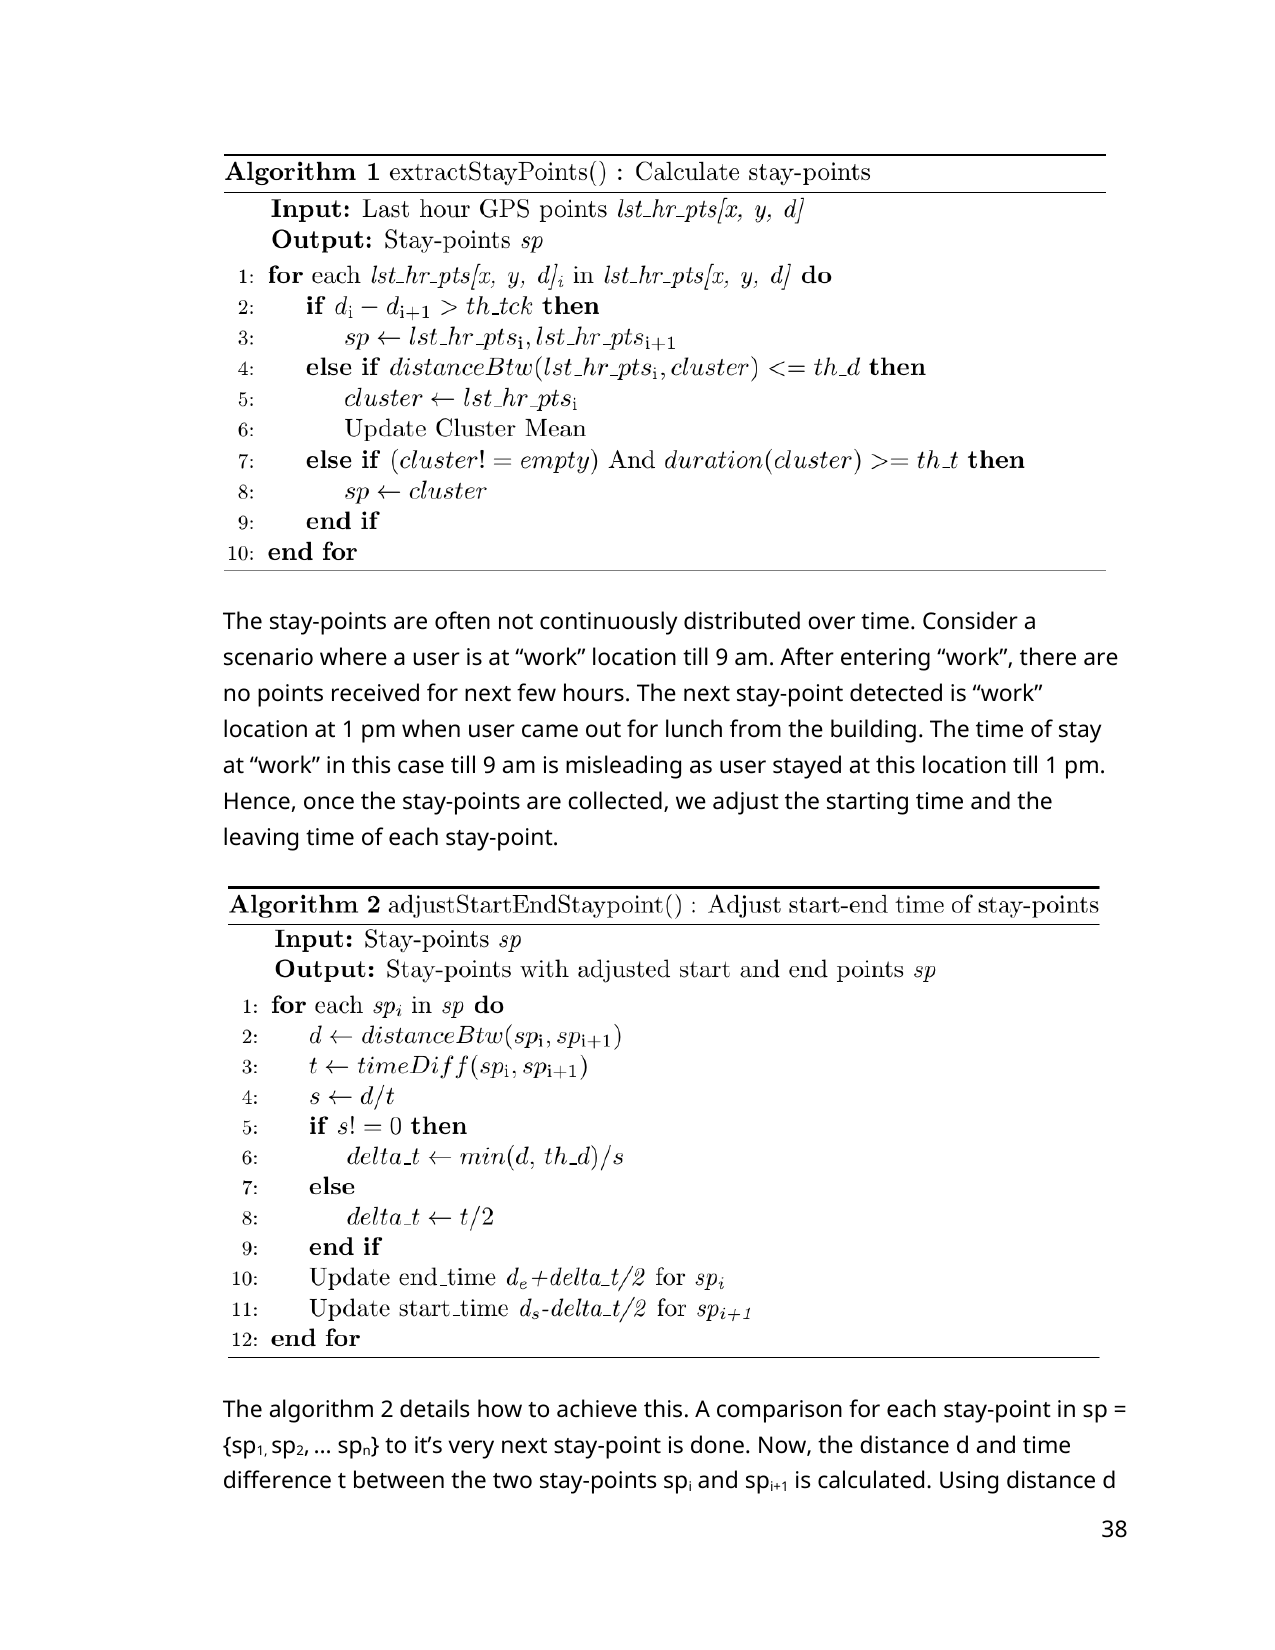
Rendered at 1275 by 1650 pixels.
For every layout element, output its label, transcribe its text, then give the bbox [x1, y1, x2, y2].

picture [222, 877, 1108, 1367]
picture [222, 147, 1109, 580]
text The stay-points are often not continuously distributed over time. Consider a scenario where a user is at “work” location till 9 am. After entering “work”, there are no points received for next few hours. The next stay-point detected is “work” location at 1 pm when user came out for lunch from the building. The time of stay at “work” in this case till 9 am is misleading as user stayed at this location till 1 pm. Hence, once the stay-points are collected, we adjust the starting time and the leaving time of each stay-point. [223, 605, 1127, 852]
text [223, 1393, 1127, 1496]
